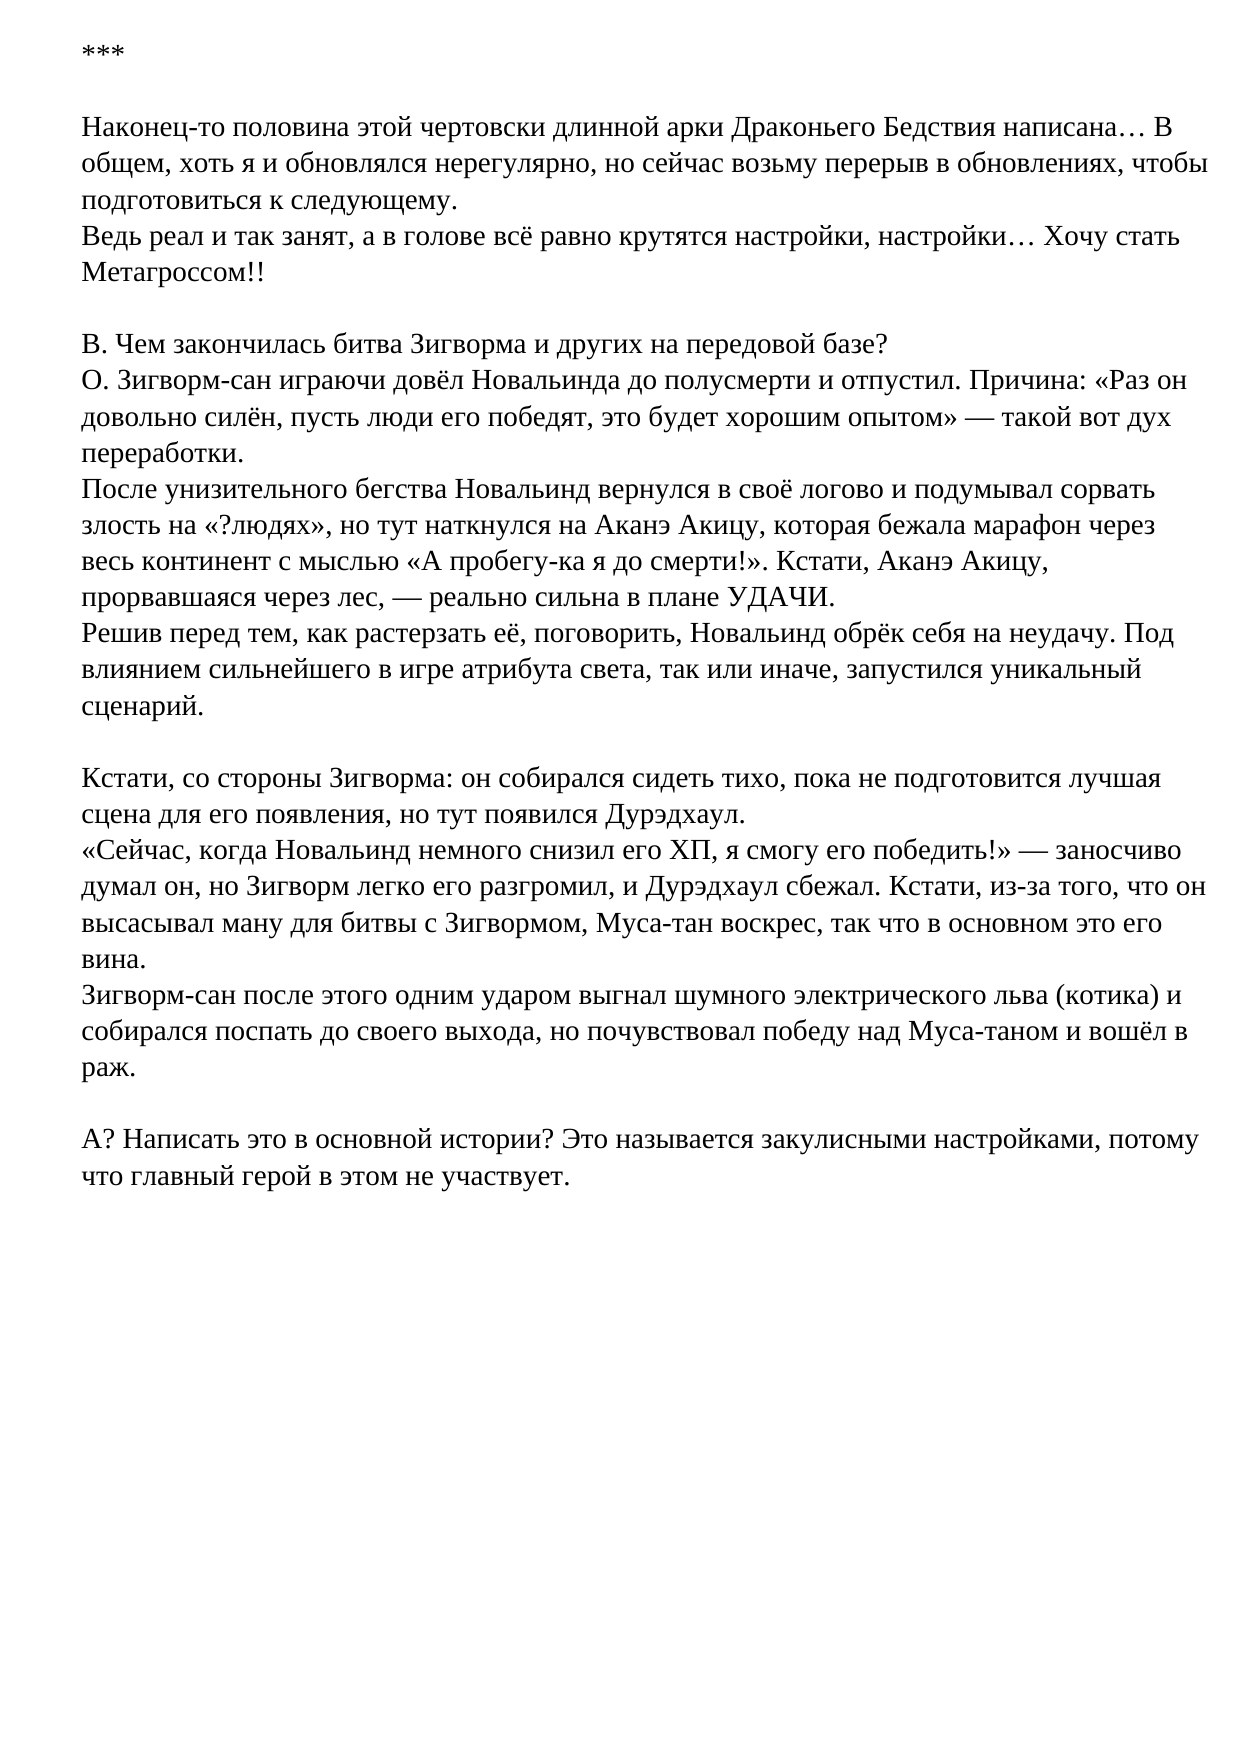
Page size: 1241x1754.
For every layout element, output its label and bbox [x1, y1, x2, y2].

text [81, 37, 1215, 1263]
